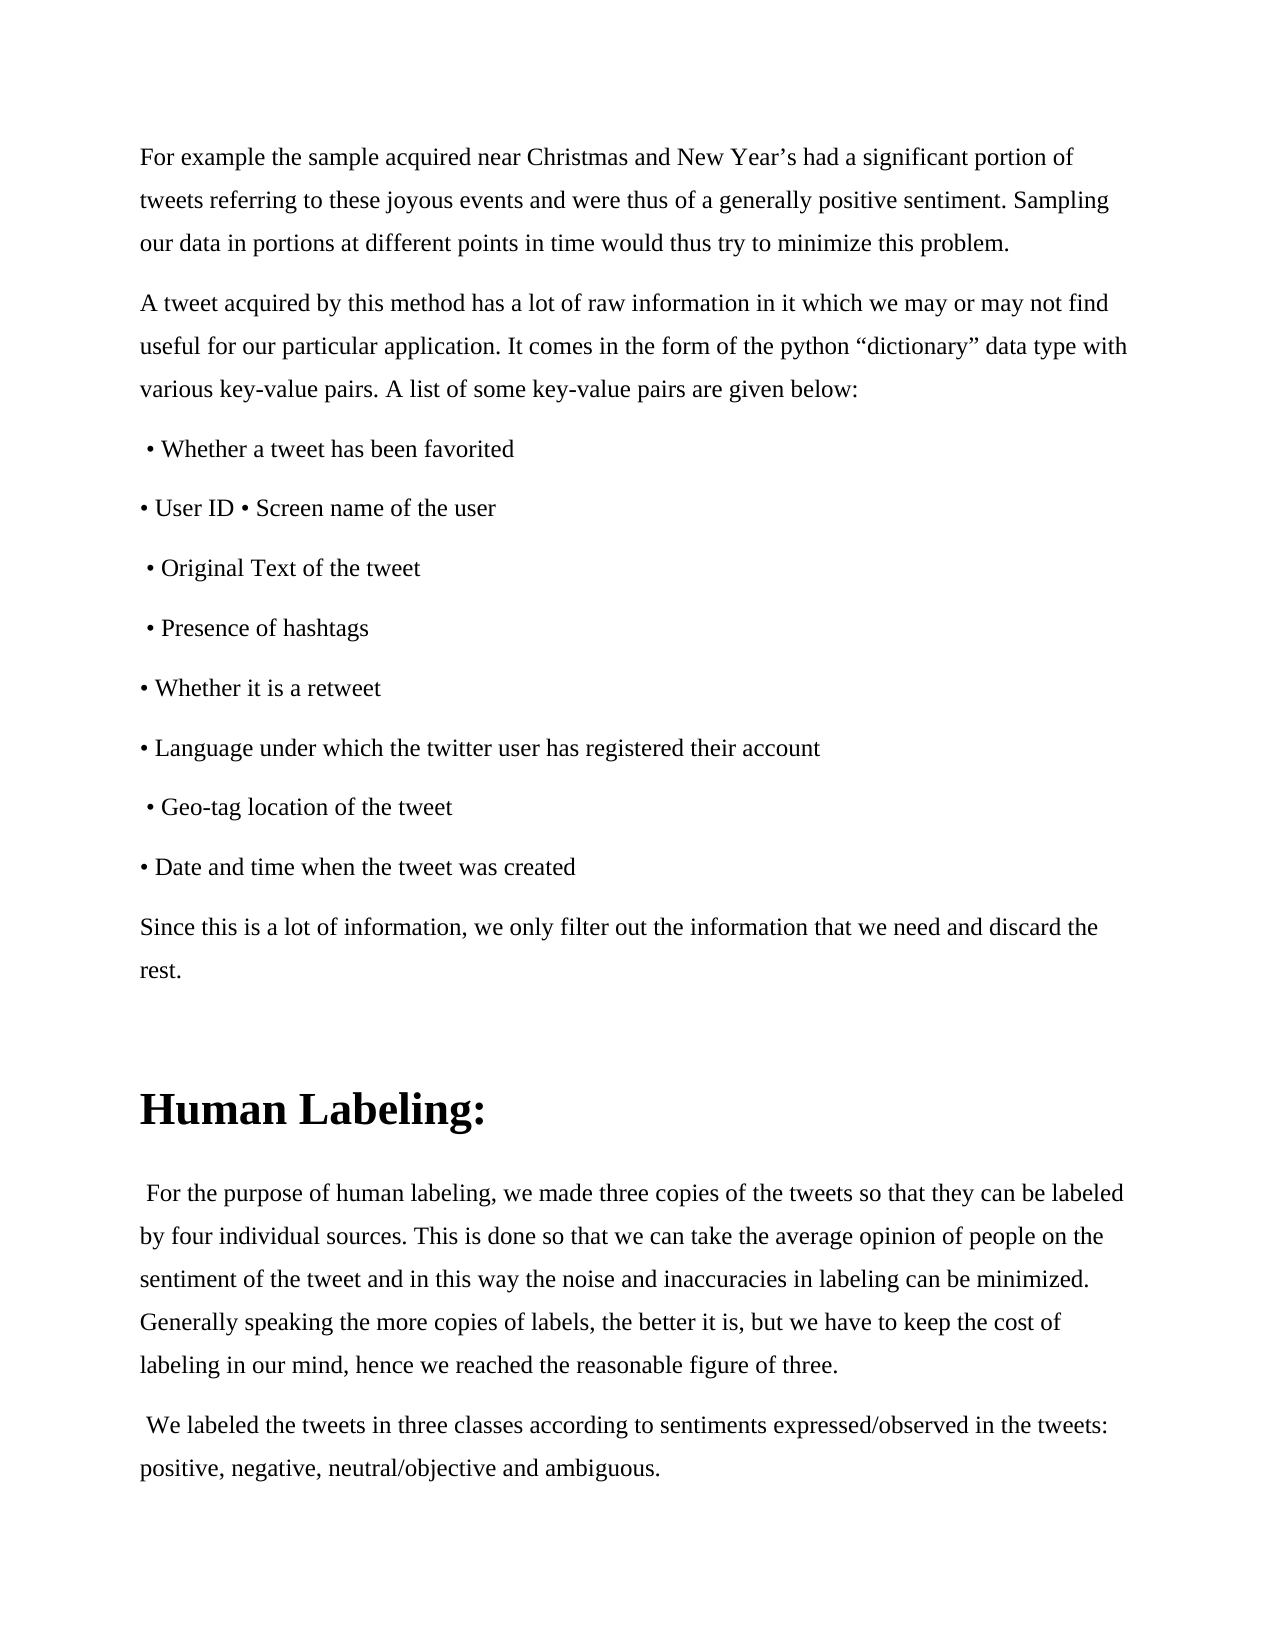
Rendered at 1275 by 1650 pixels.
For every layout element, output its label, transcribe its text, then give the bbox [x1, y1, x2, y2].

text • User ID • Screen name of the user [139, 493, 1131, 522]
text • Original Text of the tweet [139, 553, 1131, 582]
text • Presence of hashtags [139, 613, 1131, 642]
text Since this is a lot of information, we only filter out the information that we need and discard the rest. [139, 912, 1131, 984]
text For the purpose of human labeling, we made three copies of the tweets so that they can be labeled by four individual sources. This is done so that we can take the average opinion of people on the sentiment of the tweet and in this way the noise and inaccuracies in labeling can be minimized. Generally speaking the more copies of labels, the better it is, but we have to keep the cost of labeling in our mind, hence we reached the reasonable figure of three. [139, 1178, 1131, 1379]
text We labeled the tweets in three classes according to sentiments expressed/observed in the tweets: positive, negative, neutral/objective and ambiguous. [139, 1410, 1131, 1482]
text • Whether a tweet has been favorited [139, 434, 1131, 462]
text • Geo-tag location of the tweet [139, 792, 1131, 821]
text A tweet acquired by this method has a lot of raw information in it which we may or may not find useful for our particular application. It comes in the form of the python “dictionary” data type with various key-value pairs. A list of some key-value pairs are given below: [139, 288, 1131, 403]
text • Language under which the twitter user has registered their account [139, 733, 1131, 761]
text Human Labeling: [139, 1082, 1131, 1135]
text • Date and time when the tweet was created [139, 852, 1131, 881]
text • Whether it is a retweet [139, 673, 1131, 702]
text For example the sample acquired near Christmas and New Year’s had a significant portion of tweets referring to these joyous events and were thus of a generally positive sentiment. Sampling our data in portions at different points in time would thus try to minimize this problem. [139, 142, 1131, 257]
